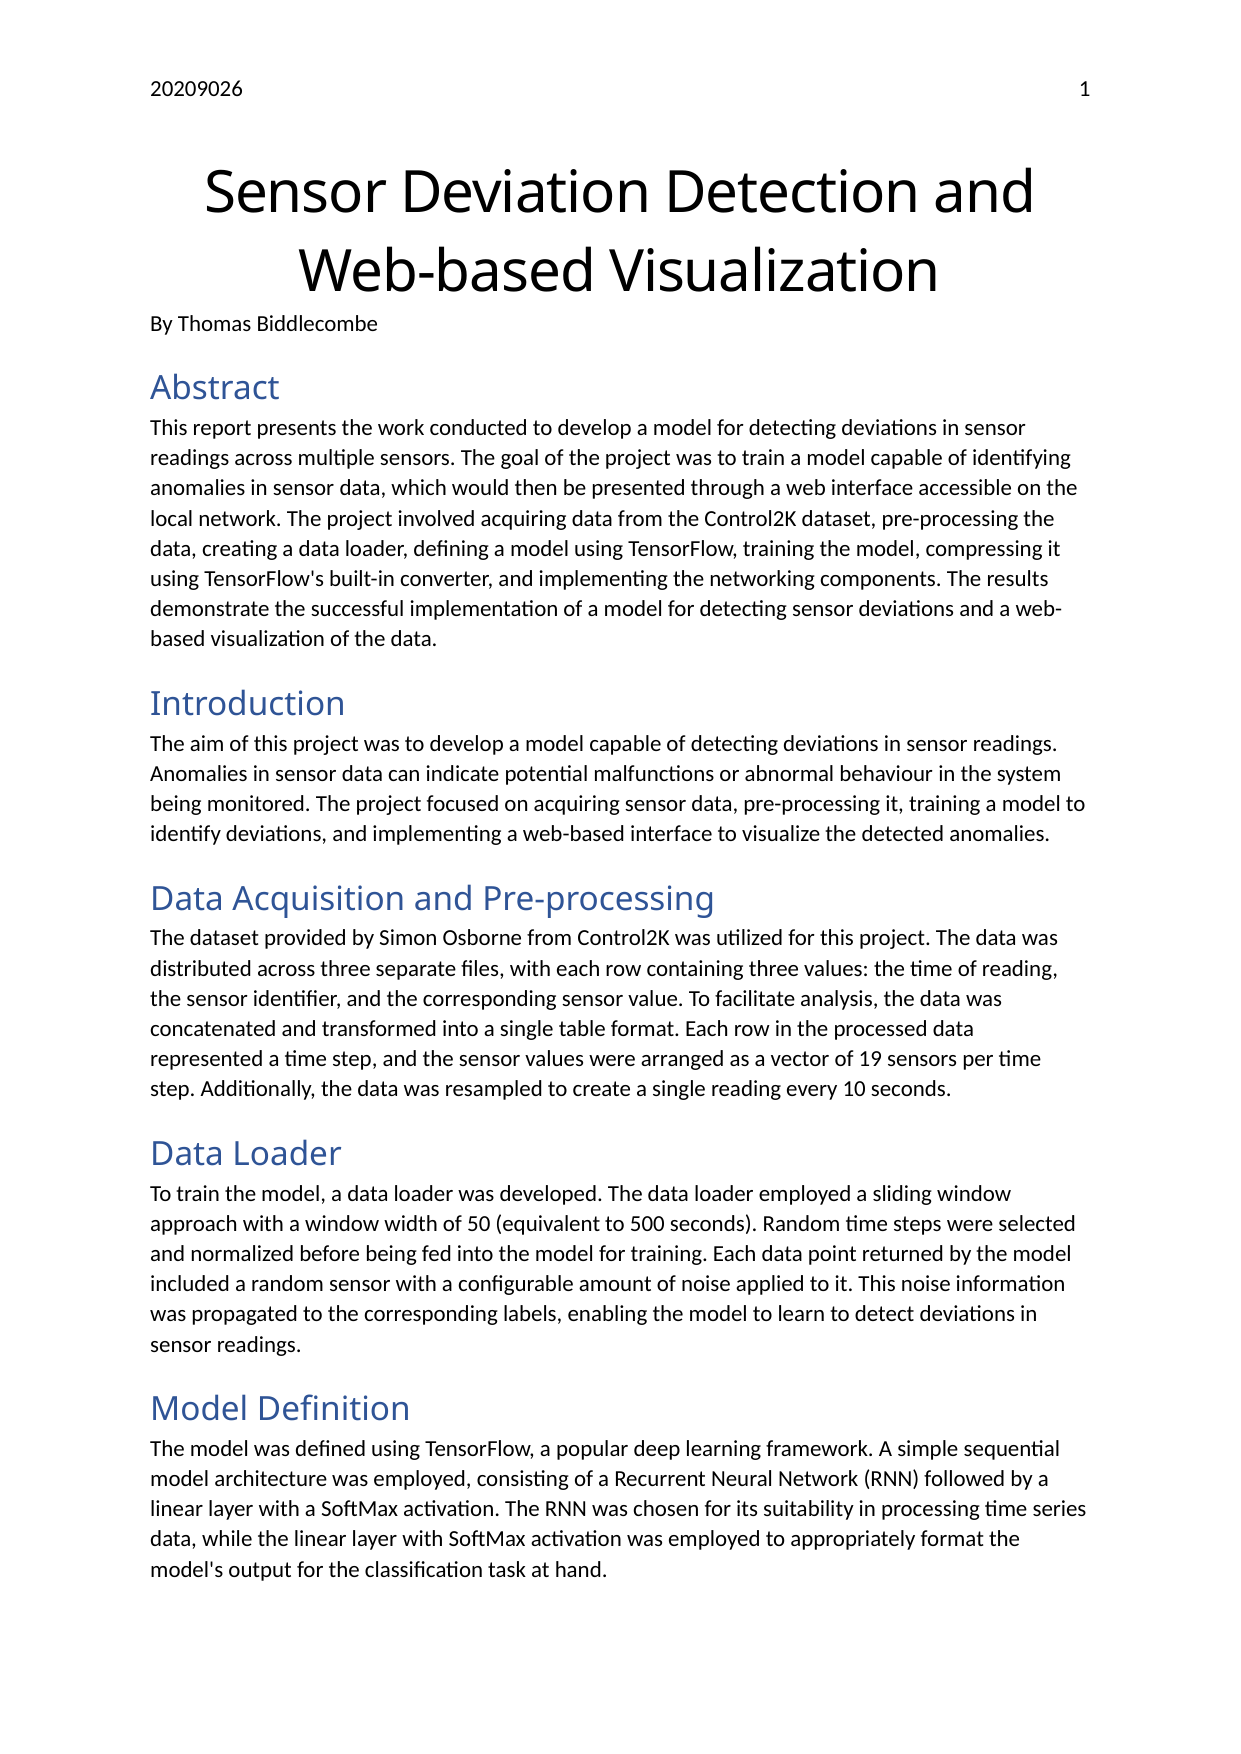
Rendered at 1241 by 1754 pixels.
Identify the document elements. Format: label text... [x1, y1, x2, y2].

subtitle Data Acquisition and Pre-processing [150, 874, 1090, 920]
text The aim of this project was to develop a model capable of detecting deviations in sensor readings. Anomalies in sensor data can indicate potential malfunctions or abnormal behaviour in the system being monitored. The project focused on acquiring sensor data, pre-processing it, training a model to identify deviations, and implementing a web-based interface to visualize the detected anomalies. [150, 729, 1090, 847]
text To train the model, a data loader was developed. The data loader employed a sliding window approach with a window width of 50 (equivalent to 500 seconds). Random time steps were selected and normalized before being fed into the model for training. Each data point returned by the model included a random sensor with a configurable amount of noise applied to it. This noise information was propagated to the corresponding labels, enabling the model to learn to detect deviations in sensor readings. [150, 1179, 1090, 1358]
subtitle Data Loader [150, 1130, 1090, 1175]
text The model was defined using TensorFlow, a popular deep learning framework. A simple sequential model architecture was employed, consisting of a Recurrent Neural Network (RNN) followed by a linear layer with a SoftMax activation. The RNN was chosen for its suitability in processing time series data, while the linear layer with SoftMax activation was employed to appropriately format the model's output for the classification task at hand. [150, 1434, 1090, 1583]
text The dataset provided by Simon Osborne from Control2K was utilized for this project. The data was distributed across three separate files, with each row containing three values: the time of reading, the sensor identifier, and the corresponding sensor value. To facilitate analysis, the data was concatenated and transformed into a single table format. Each row in the processed data represented a time step, and the sensor values were arranged as a vector of 19 sensors per time step. Additionally, the data was resampled to create a single reading every 10 seconds. [150, 923, 1090, 1103]
subtitle Abstract [150, 364, 1090, 409]
subtitle Model Definition [150, 1385, 1090, 1430]
text By Thomas Biddlecombe [150, 309, 1090, 337]
title Sensor Deviation Detection and Web-based Visualization [150, 150, 1090, 309]
text This report presents the work conducted to develop a model for detecting deviations in sensor readings across multiple sensors. The goal of the project was to train a model capable of identifying anomalies in sensor data, which would then be presented through a web interface accessible on the local network. The project involved acquiring data from the Control2K dataset, pre-processing the data, creating a data loader, defining a model using TensorFlow, training the model, compressing it using TensorFlow's built-in converter, and implementing the networking components. The results demonstrate the successful implementation of a model for detecting sensor deviations and a web-based visualization of the data. [150, 413, 1090, 653]
subtitle Introduction [150, 680, 1090, 725]
